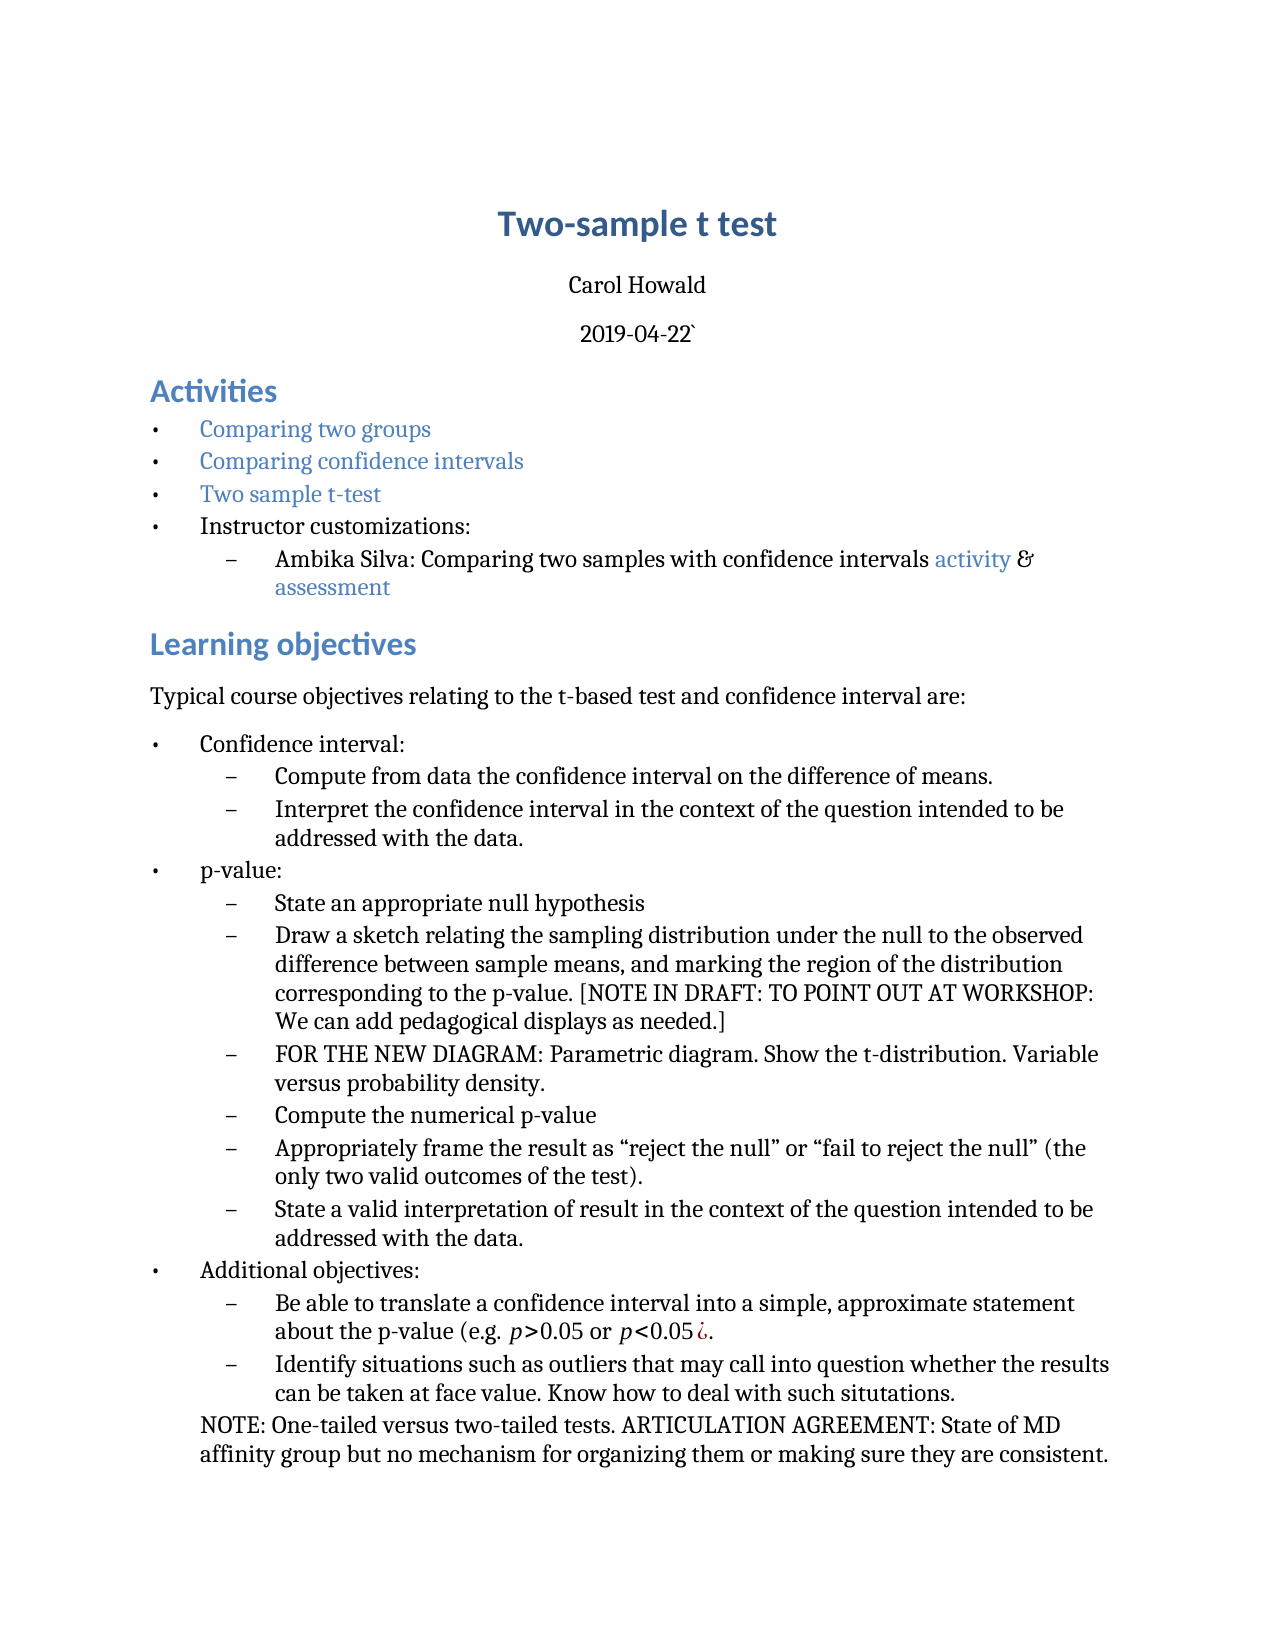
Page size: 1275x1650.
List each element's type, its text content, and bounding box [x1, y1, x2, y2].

list Comparing two groups [150, 414, 1125, 443]
text 2019-04-22` [150, 320, 1125, 349]
subtitle Learning objectives [150, 623, 1125, 663]
list Instructor customizations: [150, 512, 1125, 541]
title Two-sample t test [150, 200, 1125, 246]
list Additional objectives: [150, 1256, 1125, 1285]
list Compute from data the confidence interval on the difference of means. [225, 762, 1125, 791]
list State an appropriate null hypothesis [225, 888, 1125, 917]
list State a valid interpretation of result in the context of the question intended to be addressed with the data. [225, 1195, 1125, 1252]
list Confidence interval: [150, 730, 1125, 758]
list FOR THE NEW DIAGRAM: Parametric diagram. Show the t-distribution. Variable versus probability density. [225, 1040, 1125, 1097]
subtitle Activities [150, 370, 1125, 411]
list Interpret the confidence interval in the context of the question intended to be addressed with the data. [225, 795, 1125, 852]
list Appropriately frame the result as “reject the null” or “fail to reject the null” (the only two valid outcomes of the test). [225, 1133, 1125, 1191]
list Compute the numerical p-value [225, 1101, 1125, 1130]
list Comparing confidence intervals [150, 447, 1125, 476]
list NOTE: One-tailed versus two-tailed tests. ARTICULATION AGREEMENT: State of MD affinity group but no mechanism for organizing them or making sure they are consistent. [150, 1411, 1125, 1468]
list Ambika Silva: Comparing two samples with confidence intervals activity & assessment [225, 544, 1125, 602]
text Carol Howald [150, 271, 1125, 299]
list Be able to translate a confidence interval into a simple, approximate statement about the p-value (e.g. or . [225, 1288, 1125, 1346]
list Draw a sketch relating the sampling distribution under the null to the observed difference between sample means, and marking the region of the distribution corresponding to the p-value. [NOTE IN DRAFT: TO POINT OUT AT WORKSHOP: We can add pedagogical displays as needed.] [225, 921, 1125, 1036]
list Identify situations such as outliers that may call into question whether the results can be taken at face value. Know how to deal with such situtations. [225, 1350, 1125, 1407]
text Typical course objectives relating to the t-based test and confidence interval are: [150, 682, 1125, 711]
list p-value: [150, 856, 1125, 885]
list Two sample t-test [150, 479, 1125, 508]
